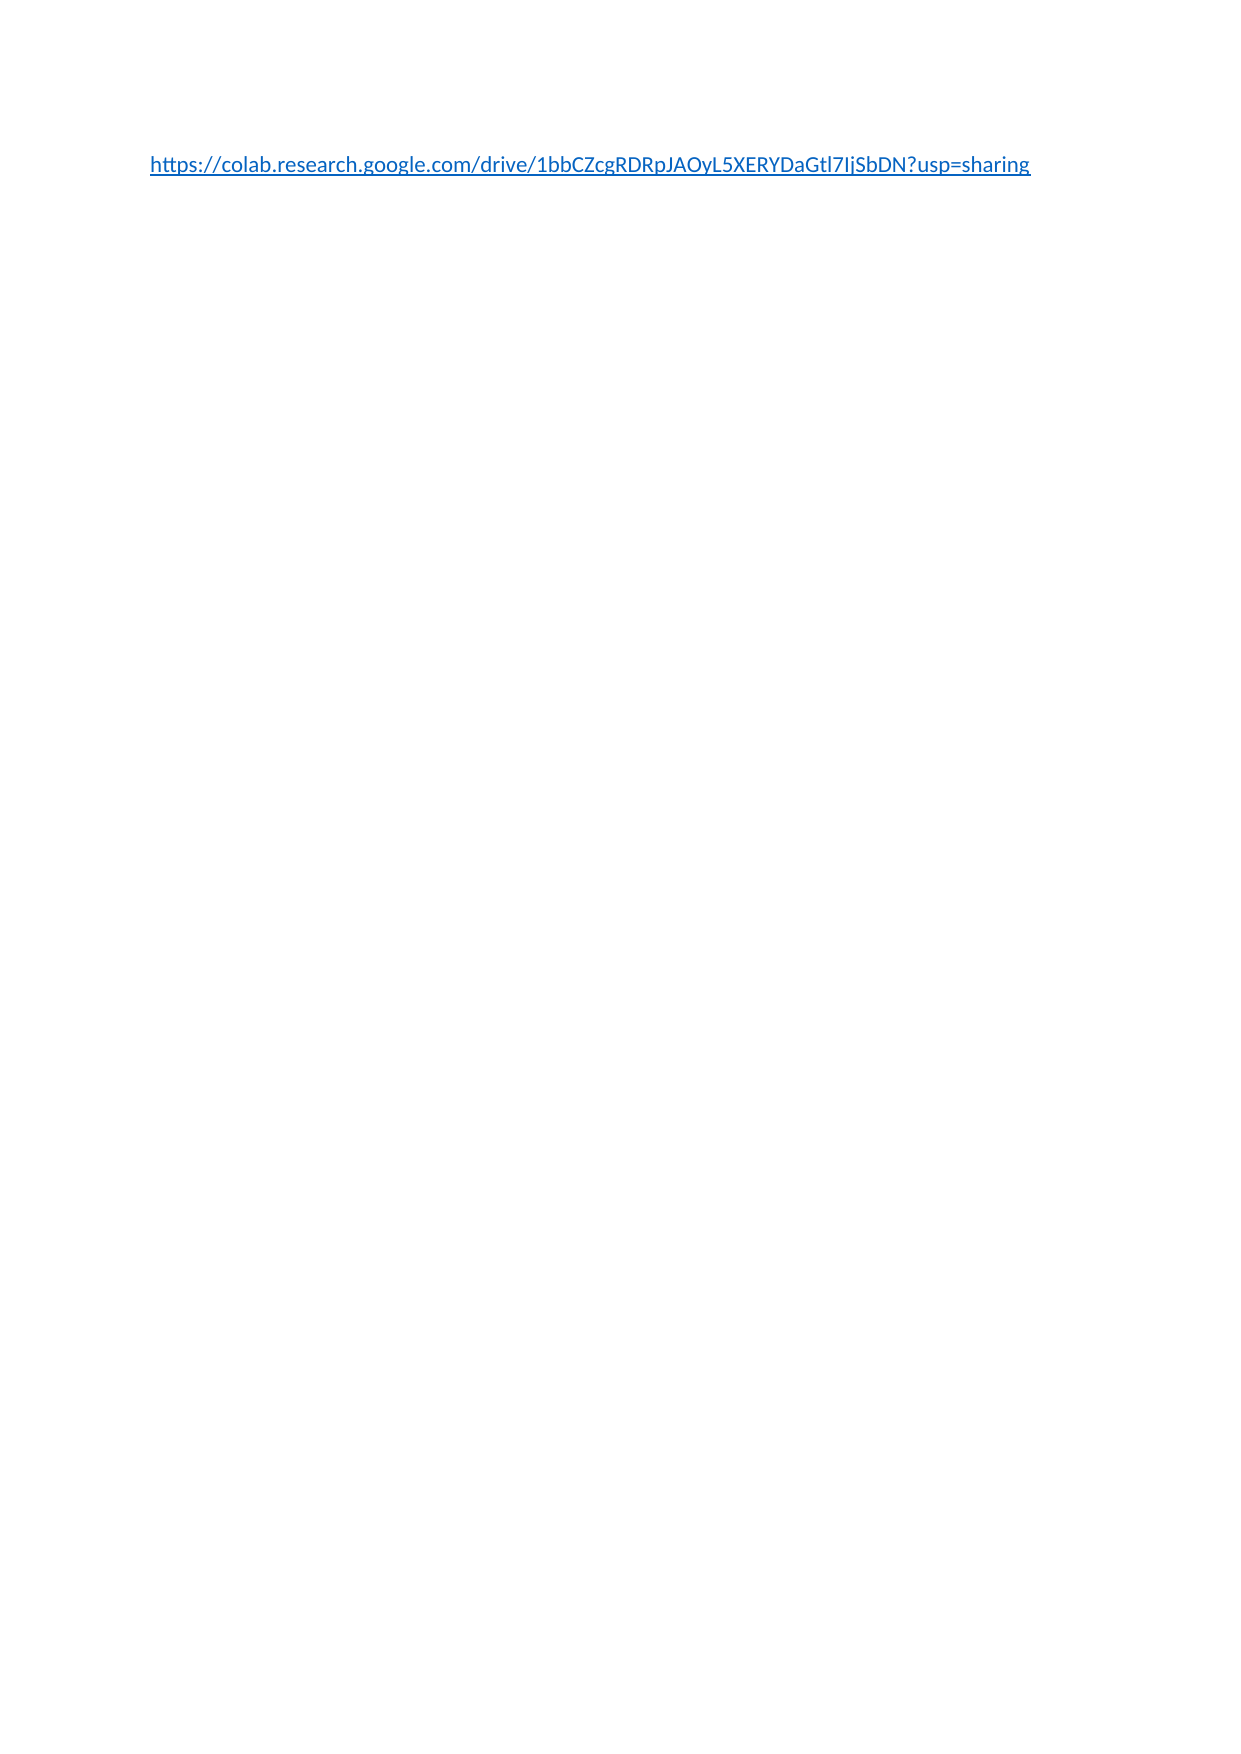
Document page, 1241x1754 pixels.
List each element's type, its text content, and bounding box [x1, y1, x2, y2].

text https://colab.research.google.com/drive/1bbCZcgRDRpJAOyL5XERYDaGtl7IjSbDN?usp=sharing [150, 150, 1090, 178]
